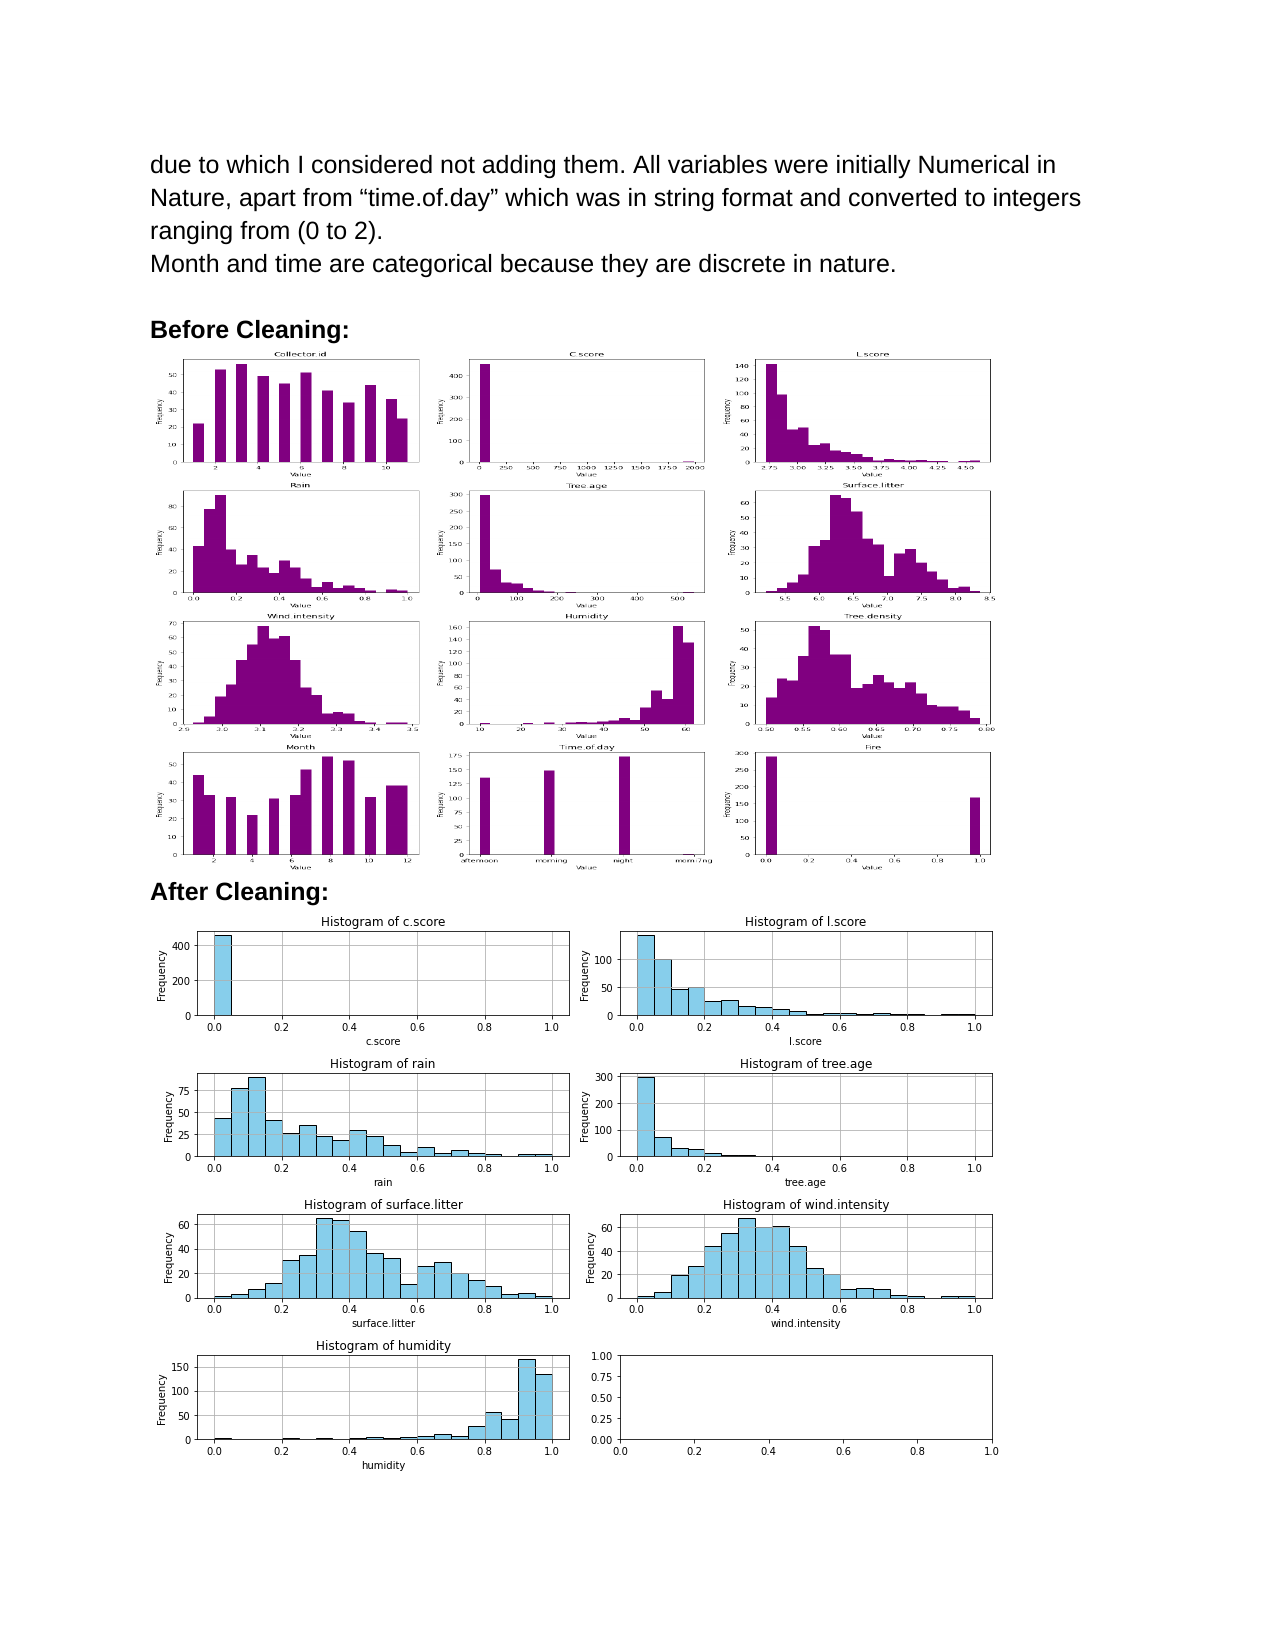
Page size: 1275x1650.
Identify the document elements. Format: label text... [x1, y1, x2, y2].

picture [150, 348, 1001, 873]
text Month and time are categorical because they are discrete in nature. [150, 249, 1125, 278]
text After Cleaning: [150, 876, 1125, 905]
picture [150, 909, 1005, 1478]
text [150, 150, 1125, 245]
text Before Cleaning: [150, 315, 1125, 344]
